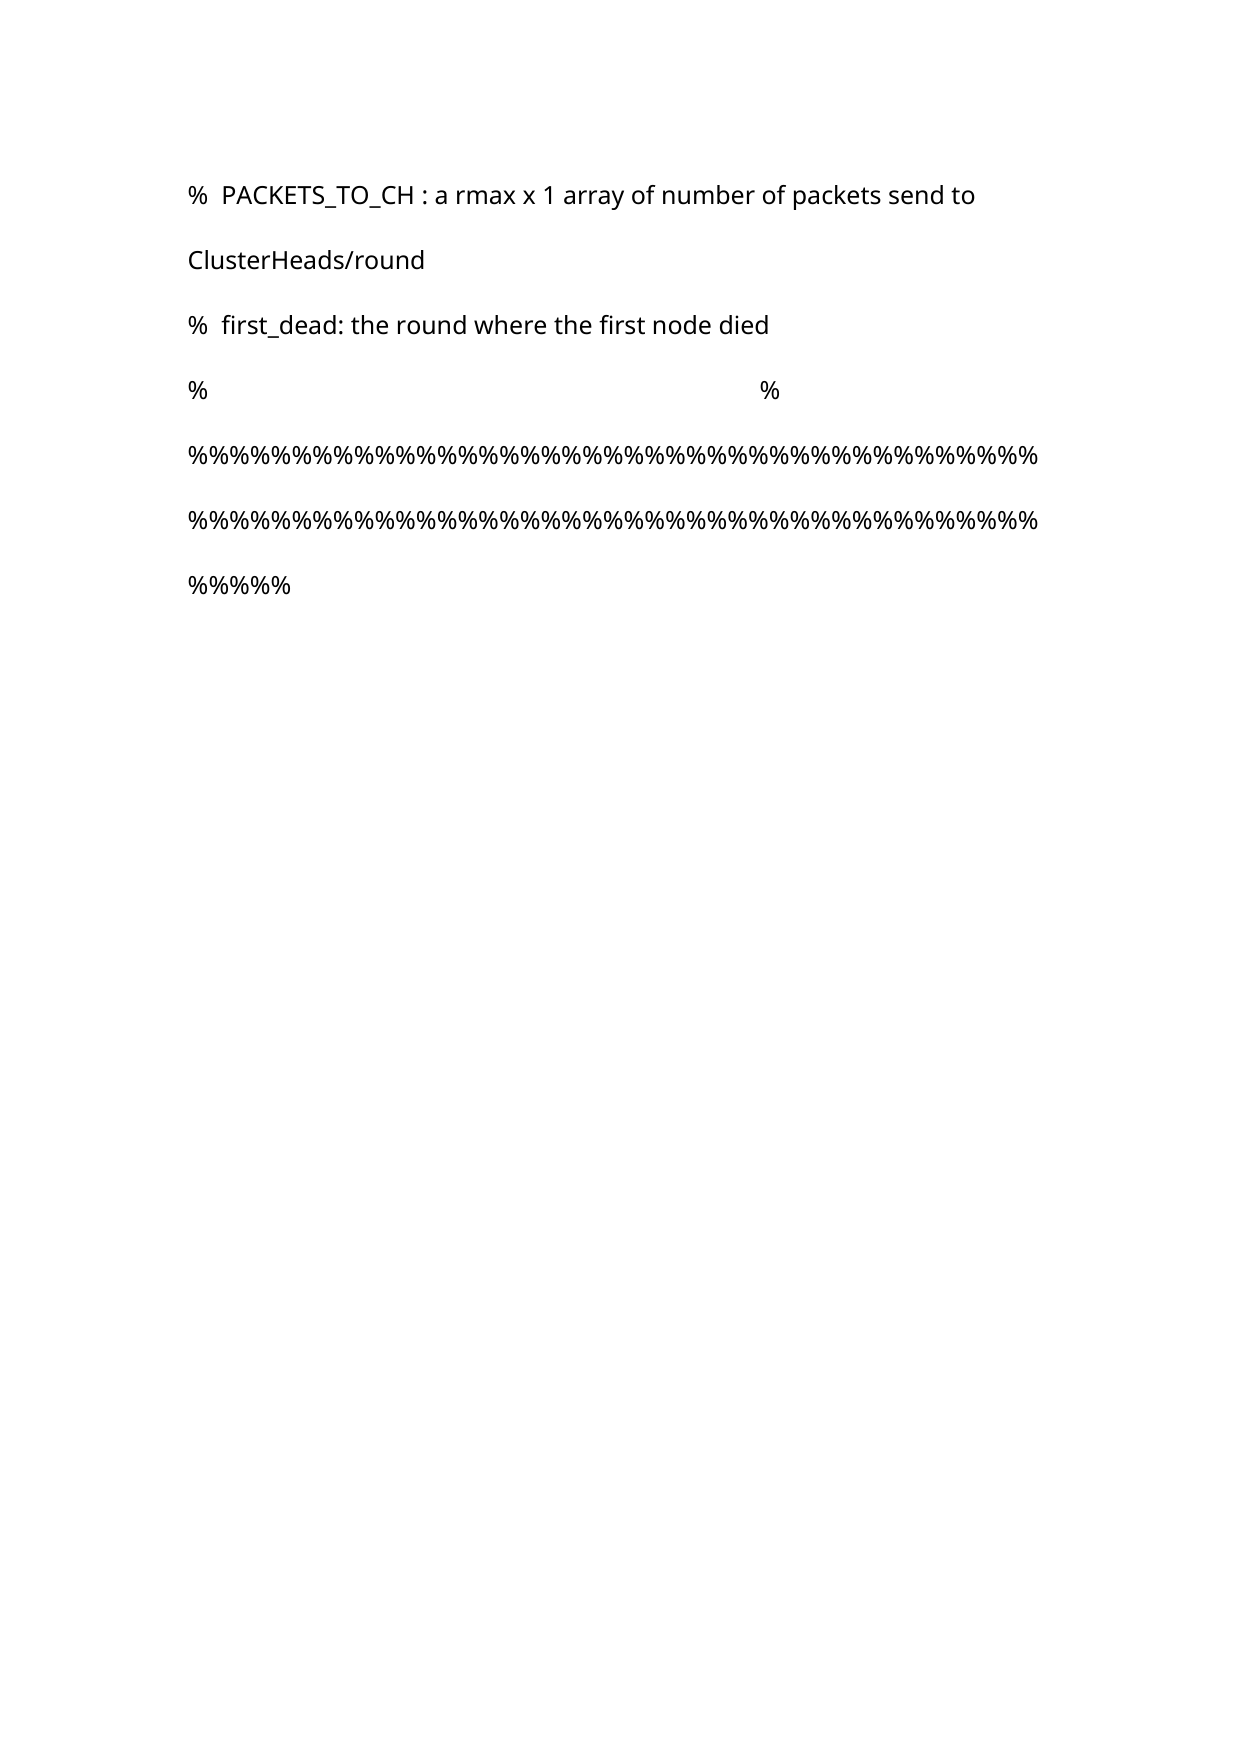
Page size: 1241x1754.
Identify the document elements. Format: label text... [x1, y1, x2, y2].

text % first_dead: the round where the first node died [187, 292, 1053, 357]
text % PACKETS_TO_CH : a rmax x 1 array of number of packets send to ClusterHeads/round [187, 162, 1053, 292]
text %%%%%%%%%%%%%%%%%%%%%%%%%%%%%%%%%%%%%%%%%%%%%%%%%%%%%%%%%%%%%%%%%%%%%%%%%%%%%%%%%%%%%%% [187, 422, 1053, 617]
text % % [187, 357, 1053, 422]
